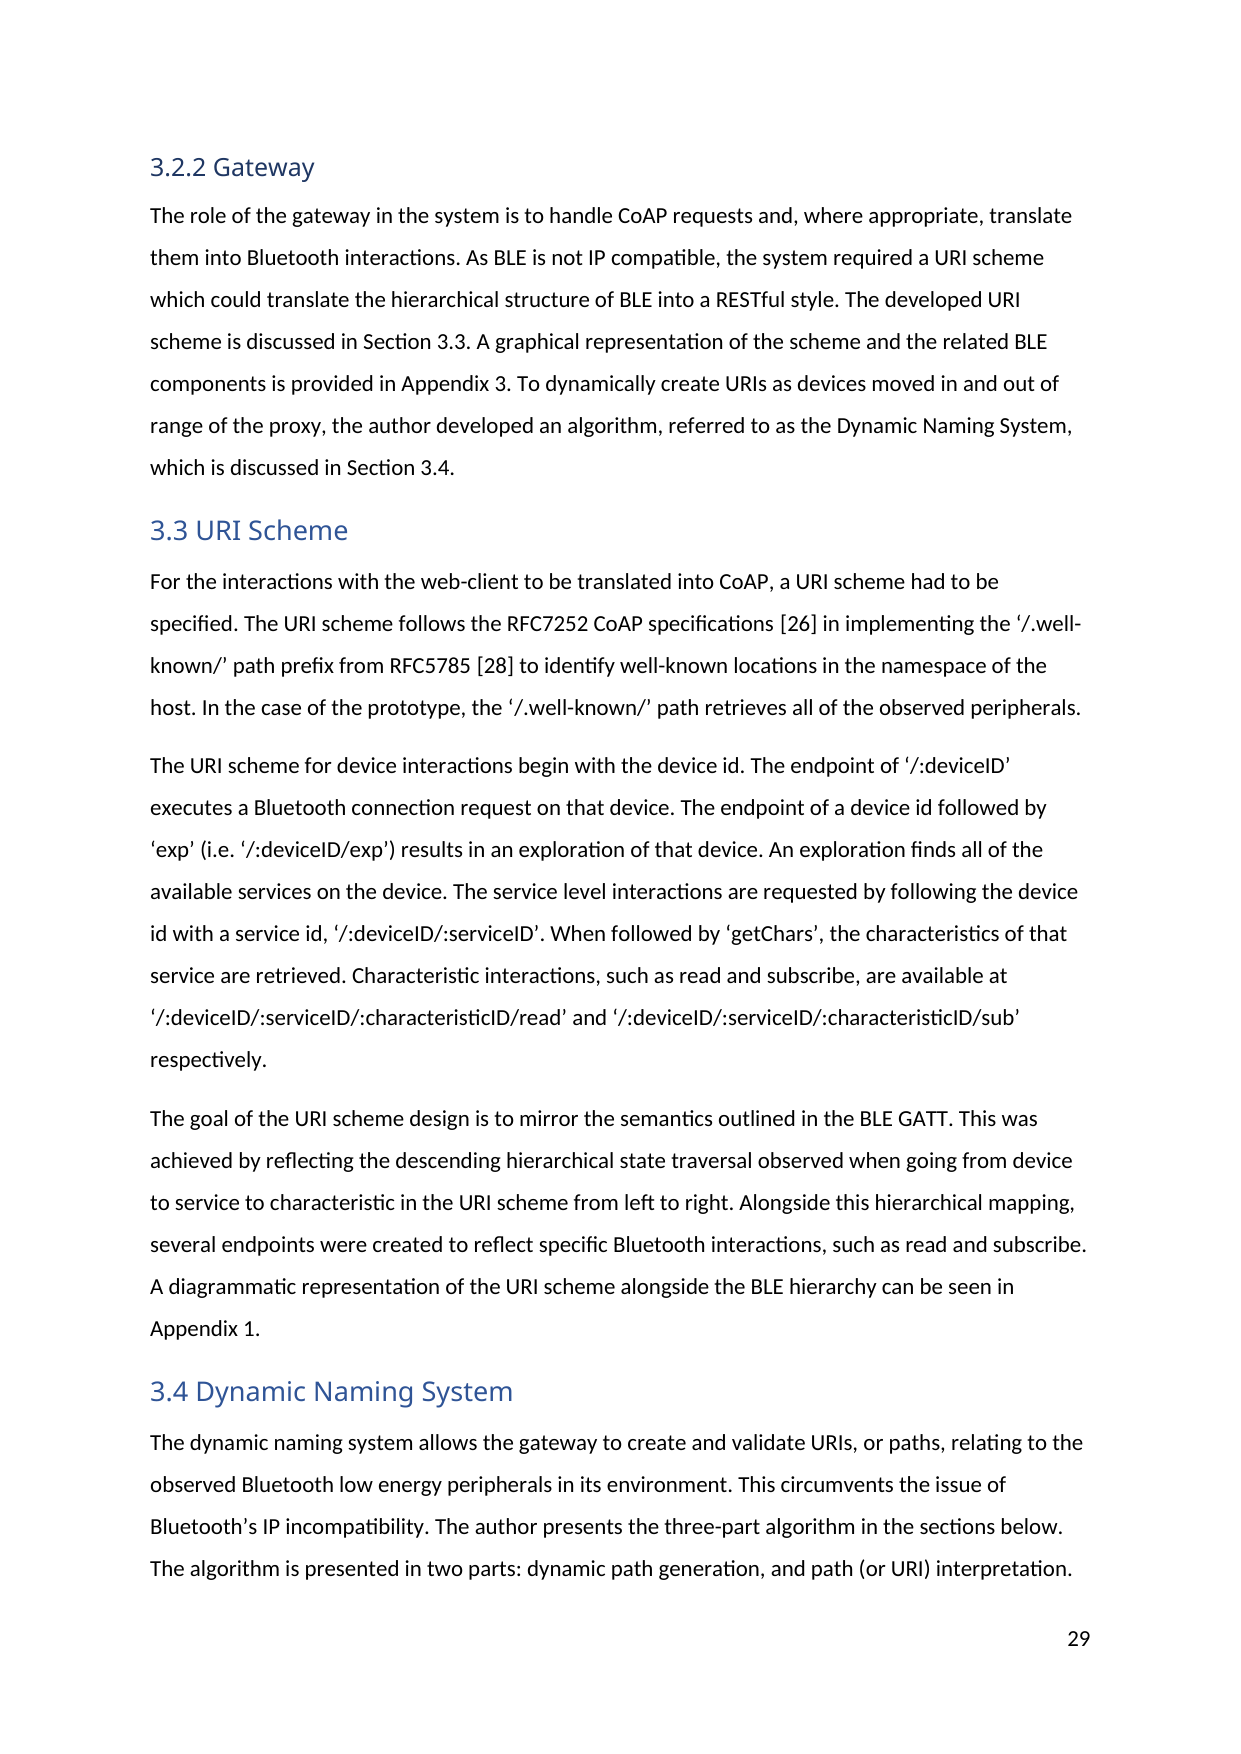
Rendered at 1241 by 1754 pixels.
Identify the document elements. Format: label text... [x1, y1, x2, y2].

text The dynamic naming system allows the gateway to create and validate URIs, or paths, relating to the observed Bluetooth low energy peripherals in its environment. This circumvents the issue of Bluetooth’s IP incompatibility. The author presents the three-part algorithm in the sections below. The algorithm is presented in two parts: dynamic path generation, and path (or URI) interpretation. [150, 1428, 1090, 1582]
text For the interactions with the web-client to be translated into CoAP, a URI scheme had to be specified. The URI scheme follows the RFC7252 CoAP specifications in implementing the ‘/.well-known/’ path prefix from RFC5785 to identify well-known locations in the namespace of the host. In the case of the prototype, the ‘/.well-known/’ path retrieves all of the observed peripherals. [150, 567, 1090, 721]
text The URI scheme for device interactions begin with the device id. The endpoint of ‘/:deviceID’ executes a Bluetooth connection request on that device. The endpoint of a device id followed by ‘exp’ (i.e. ‘/:deviceID/exp’) results in an exploration of that device. An exploration finds all of the available services on the device. The service level interactions are requested by following the device id with a service id, ‘/:deviceID/:serviceID’. When followed by ‘getChars’, the characteristics of that service are retrieved. Characteristic interactions, such as read and subscribe, are available at ‘/:deviceID/:serviceID/:characteristicID/read’ and ‘/:deviceID/:serviceID/:characteristicID/sub’ respectively. [150, 751, 1090, 1073]
subtitle 3.4 Dynamic Naming System [150, 1372, 1090, 1409]
text The goal of the URI scheme design is to mirror the semantics outlined in the BLE GATT. This was achieved by reflecting the descending hierarchical state traversal observed when going from device to service to characteristic in the URI scheme from left to right. Alongside this hierarchical mapping, several endpoints were created to reflect specific Bluetooth interactions, such as read and subscribe. A diagrammatic representation of the URI scheme alongside the BLE hierarchy can be seen in Appendix 1. [150, 1104, 1090, 1342]
subtitle 3.3 URI Scheme [150, 512, 1090, 548]
subtitle 3.2.2 Gateway [150, 150, 1090, 184]
text The role of the gateway in the system is to handle CoAP requests and, where appropriate, translate them into Bluetooth interactions. As BLE is not IP compatible, the system required a URI scheme which could translate the hierarchical structure of BLE into a RESTful style. The developed URI scheme is discussed in Section 3.3. A graphical representation of the scheme and the related BLE components is provided in Appendix 3. To dynamically create URIs as devices moved in and out of range of the proxy, the author developed an algorithm, referred to as the Dynamic Naming System, which is discussed in Section 3.4. [150, 201, 1090, 481]
